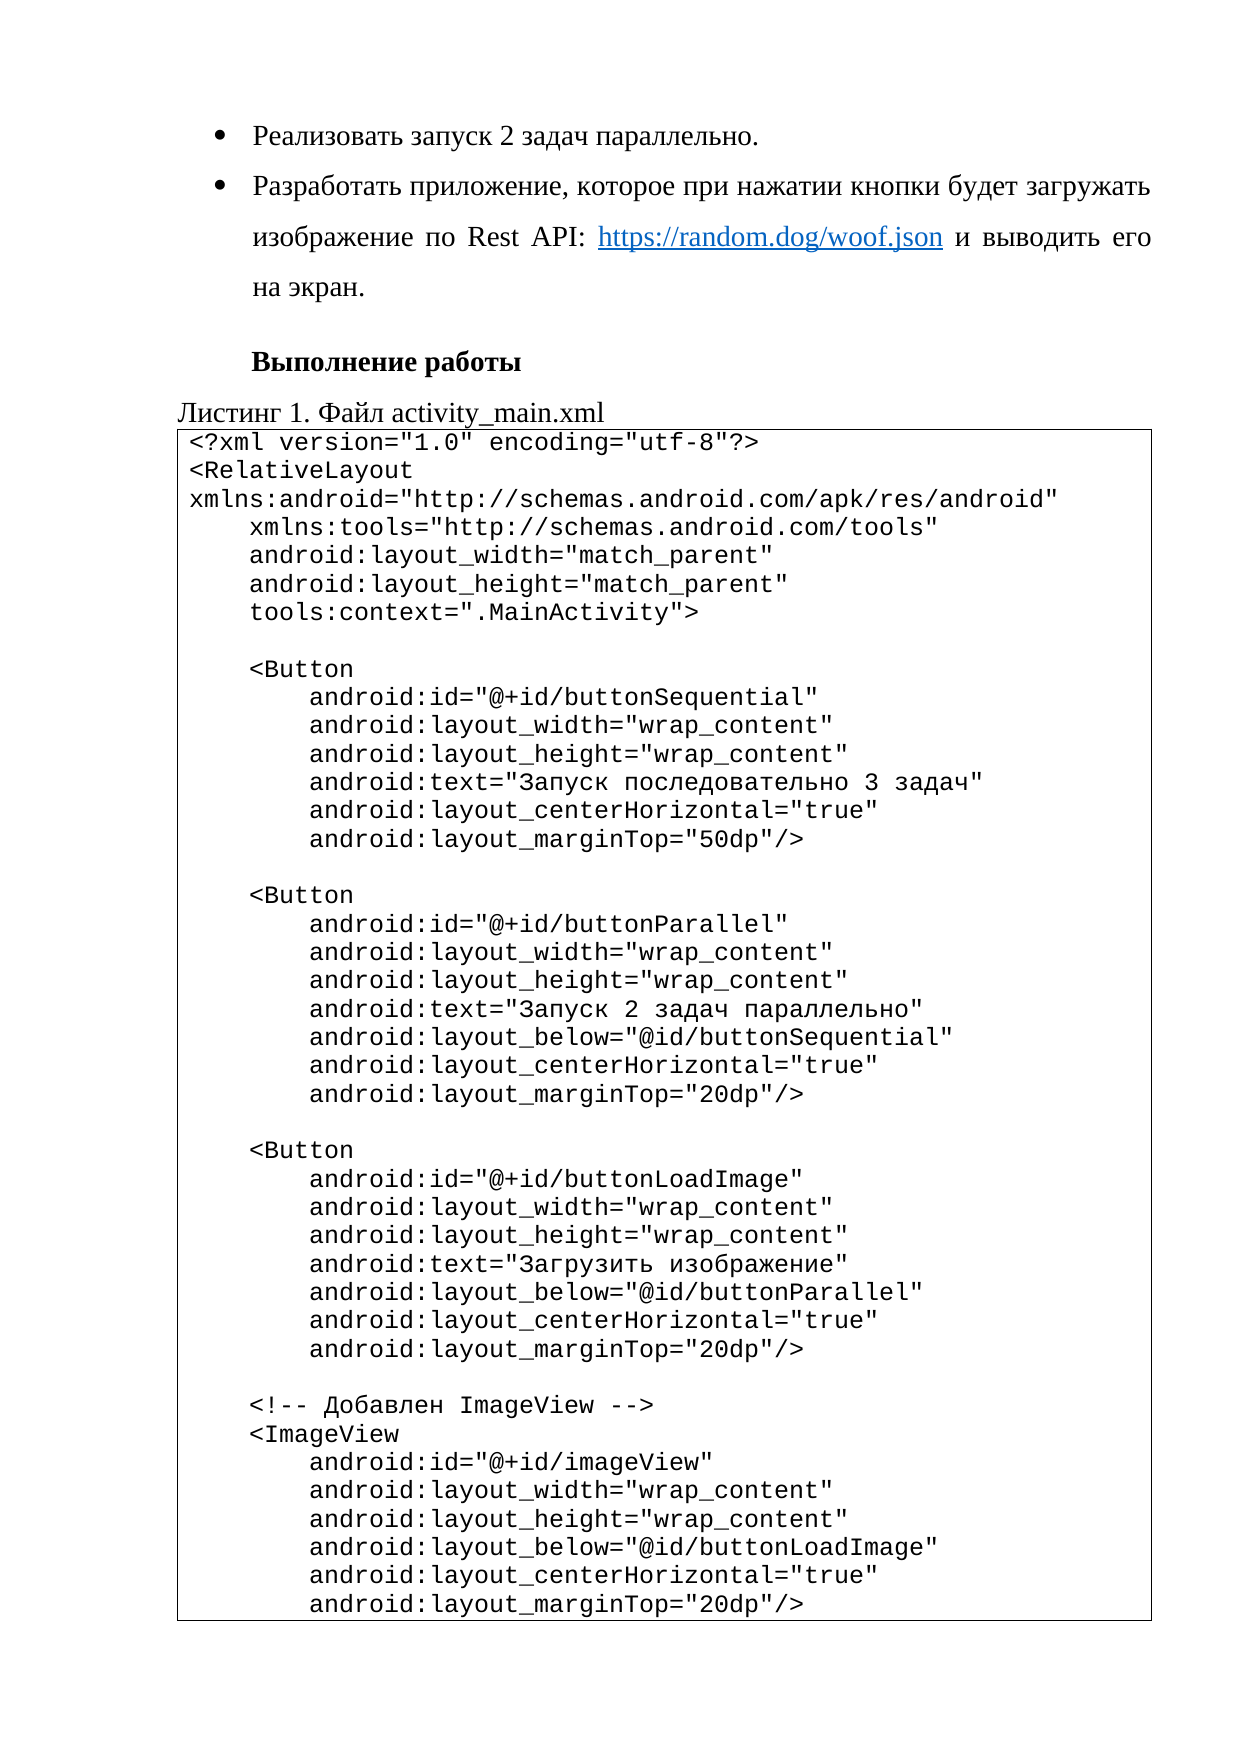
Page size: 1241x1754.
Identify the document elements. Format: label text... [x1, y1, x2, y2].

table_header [178, 430, 1151, 1619]
text Листинг 1. Файл activity_main.xml [177, 395, 1152, 428]
subtitle Выполнение работы [177, 344, 1152, 378]
list Разработать приложение, которое при нажатии кнопки будет загружать изображение по Rest API: https://random.dog/woof.json и выводить его на экран. [215, 168, 1152, 303]
list Реализовать запуск 2 задач параллельно. [215, 118, 1152, 152]
